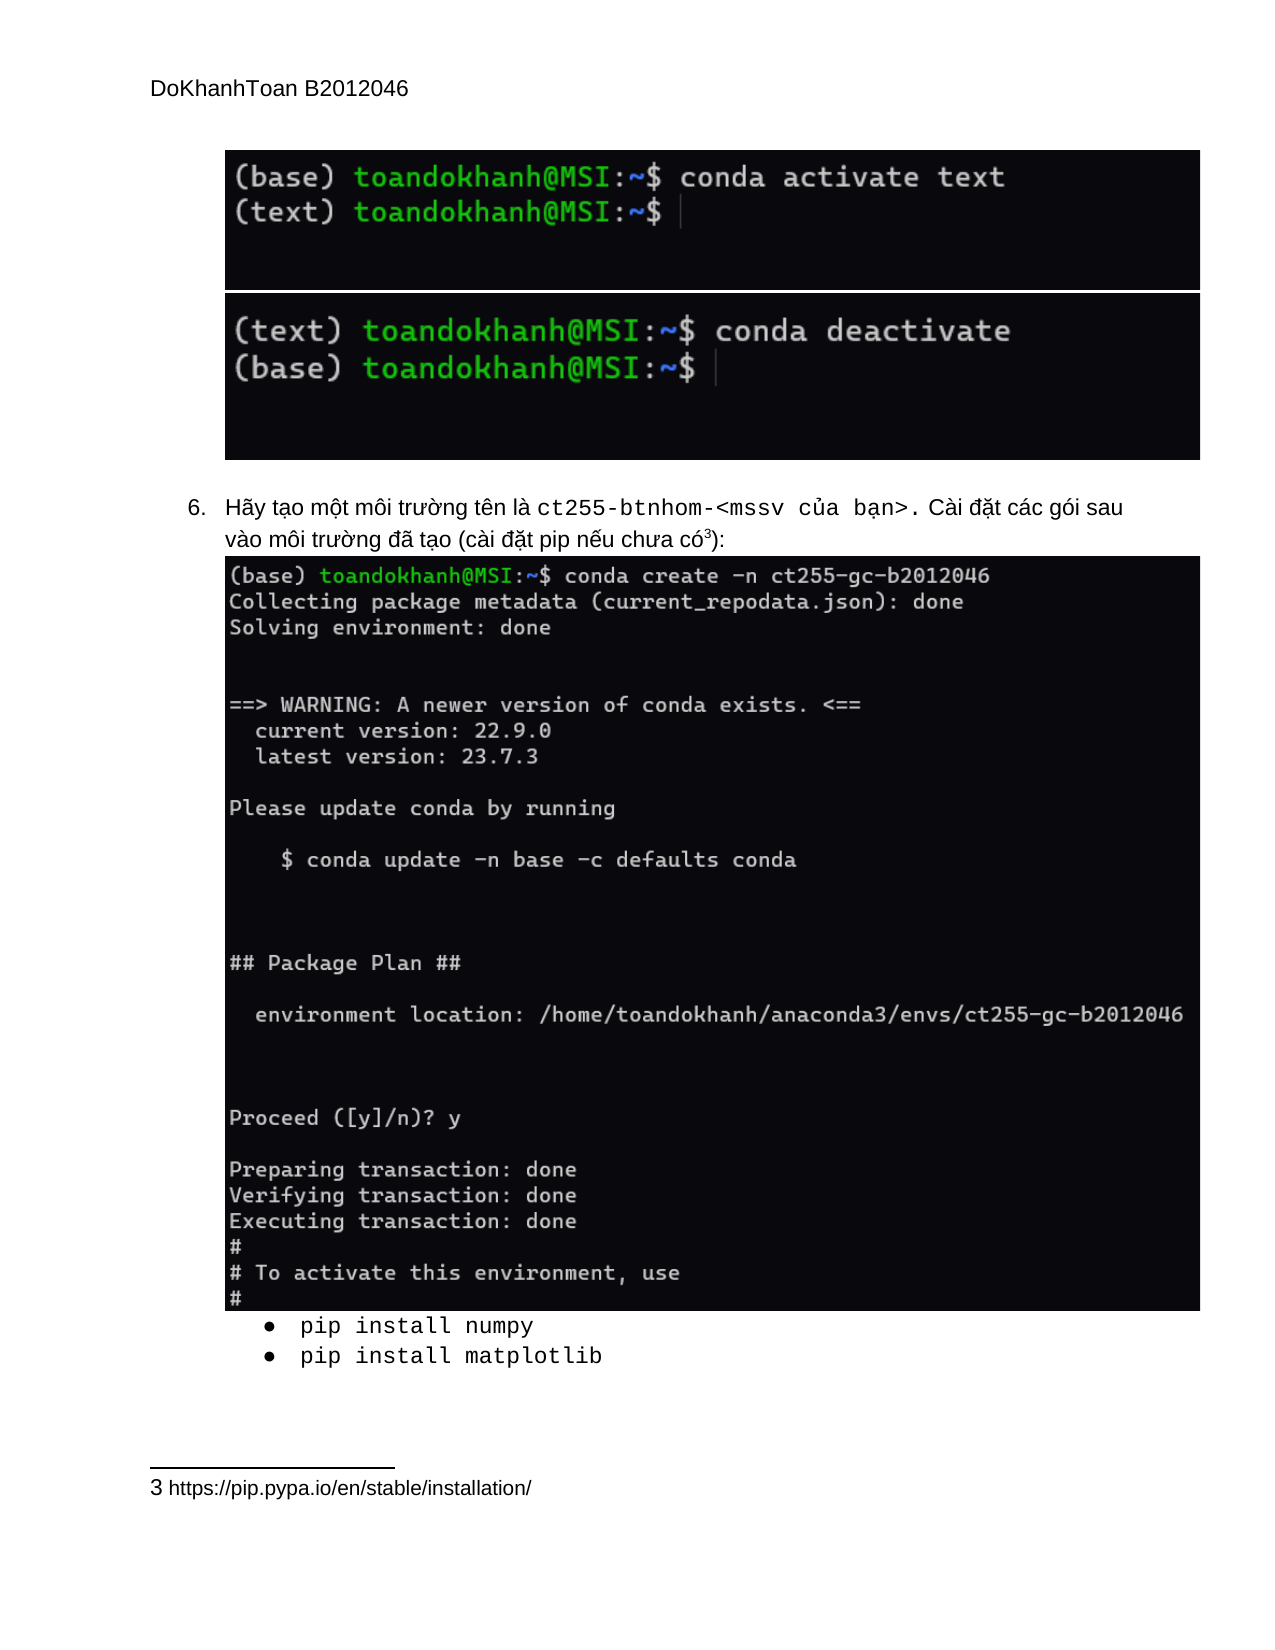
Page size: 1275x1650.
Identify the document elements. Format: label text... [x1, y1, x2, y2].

list pip install numpy [262, 1314, 1125, 1341]
picture [225, 556, 1200, 1311]
list Hãy tạo một môi trường tên là ct255-btnhom-<mssv của bạn>. Cài đặt các gói sau vào môi trường đã tạo (cài đặt pip nếu chưa có): [187, 494, 1125, 553]
picture [225, 293, 1200, 460]
list pip install matplotlib [262, 1344, 1125, 1370]
picture [225, 150, 1200, 290]
